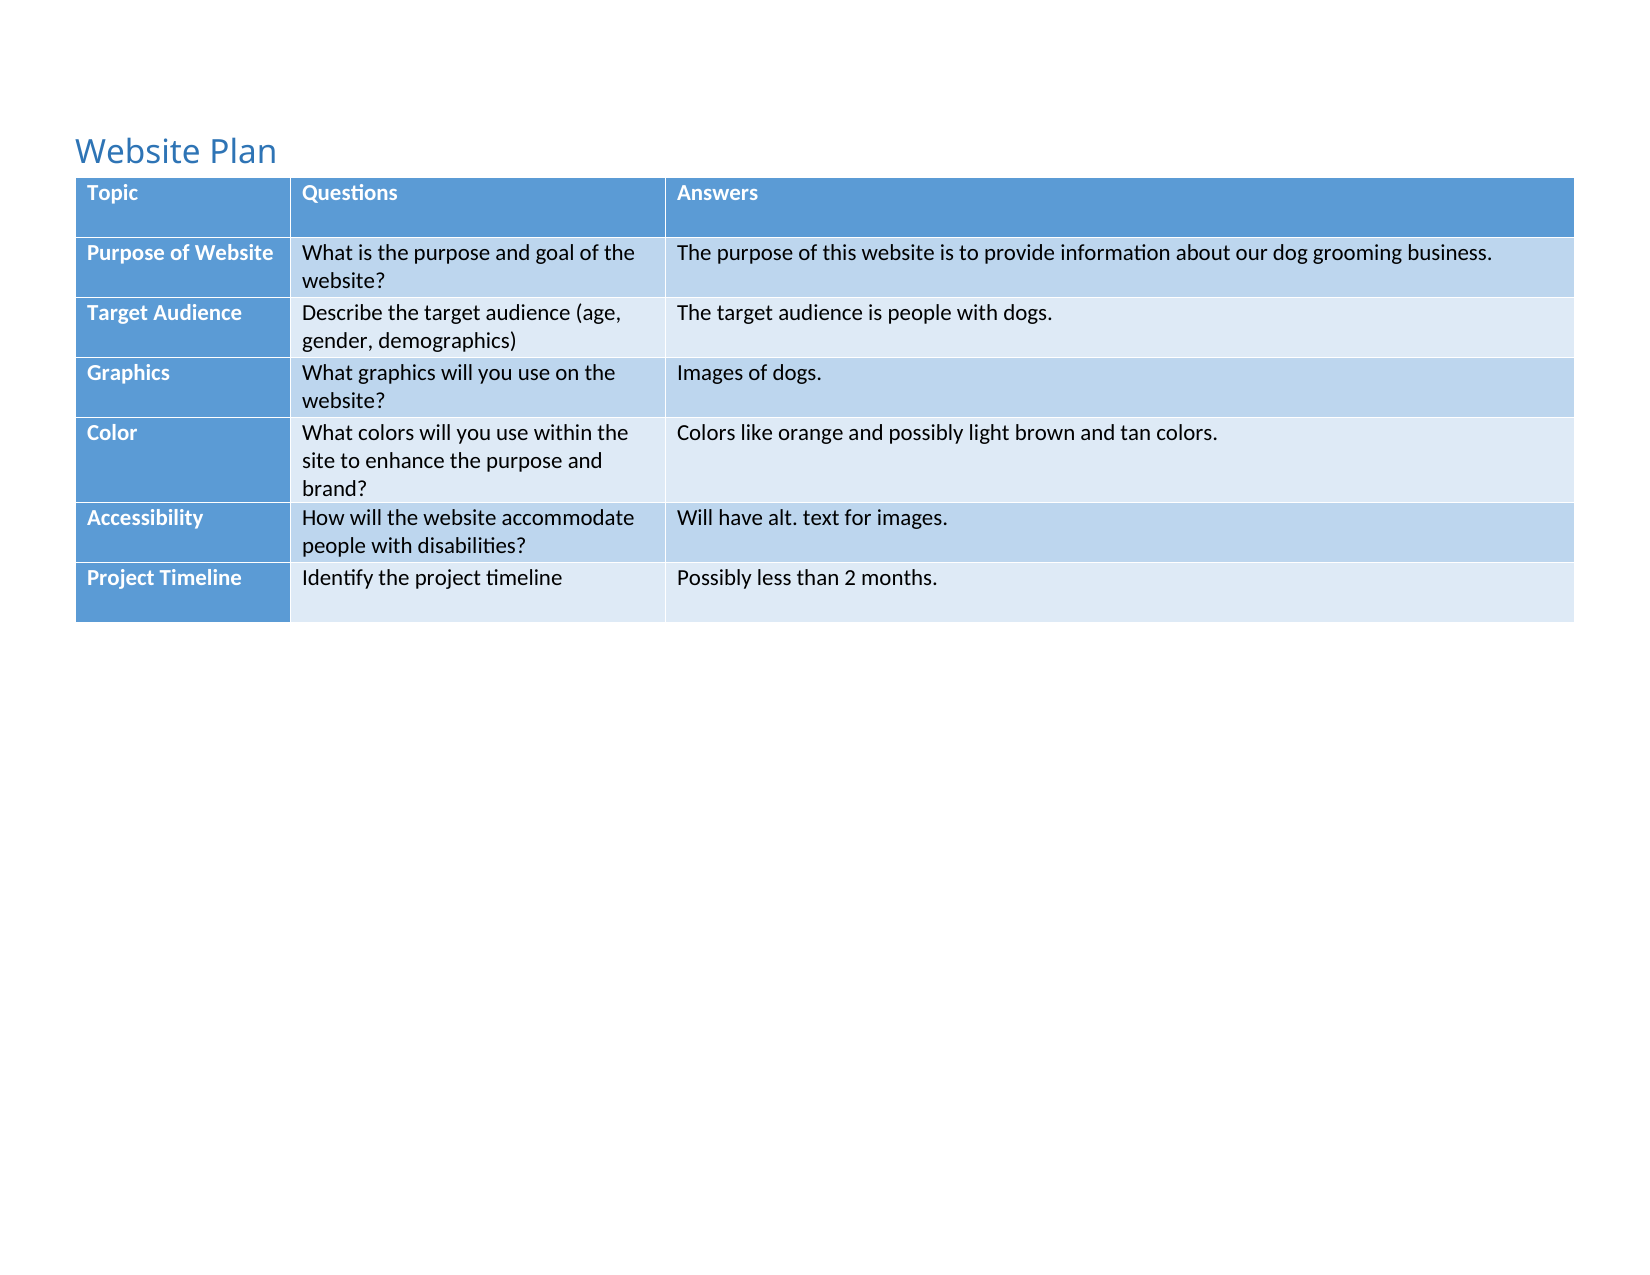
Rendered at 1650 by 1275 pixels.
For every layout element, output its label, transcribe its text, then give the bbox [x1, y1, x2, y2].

table_cell Graphics [76, 358, 290, 417]
table_cell Colors like orange and possibly light brown and tan colors. [666, 418, 1574, 502]
table_cell Images of dogs. [666, 358, 1574, 417]
table_cell Identify the project timeline [291, 563, 665, 622]
table_cell What colors will you use within the site to enhance the purpose and brand? [291, 418, 665, 502]
table_cell What is the purpose and goal of the website? [291, 238, 665, 297]
table_cell Accessibility [76, 503, 290, 562]
table_cell How will the website accommodate people with disabilities? [291, 503, 665, 562]
table_cell The target audience is people with dogs. [666, 298, 1574, 357]
table_cell Possibly less than 2 months. [666, 563, 1574, 622]
table_cell Target Audience [76, 298, 290, 357]
table_header Answers [666, 178, 1574, 237]
subtitle Website Plan [75, 128, 1575, 173]
table_cell Describe the target audience (age, gender, demographics) [291, 298, 665, 357]
table_cell Project Timeline [76, 563, 290, 622]
table_cell Purpose of Website [76, 238, 290, 297]
table_cell Color [76, 418, 290, 502]
table_header Questions [291, 178, 665, 237]
table_cell What graphics will you use on the website? [291, 358, 665, 417]
table_cell Will have alt. text for images. [666, 503, 1574, 562]
table_header Topic [76, 178, 290, 237]
table_cell The purpose of this website is to provide information about our dog grooming business. [666, 238, 1574, 297]
